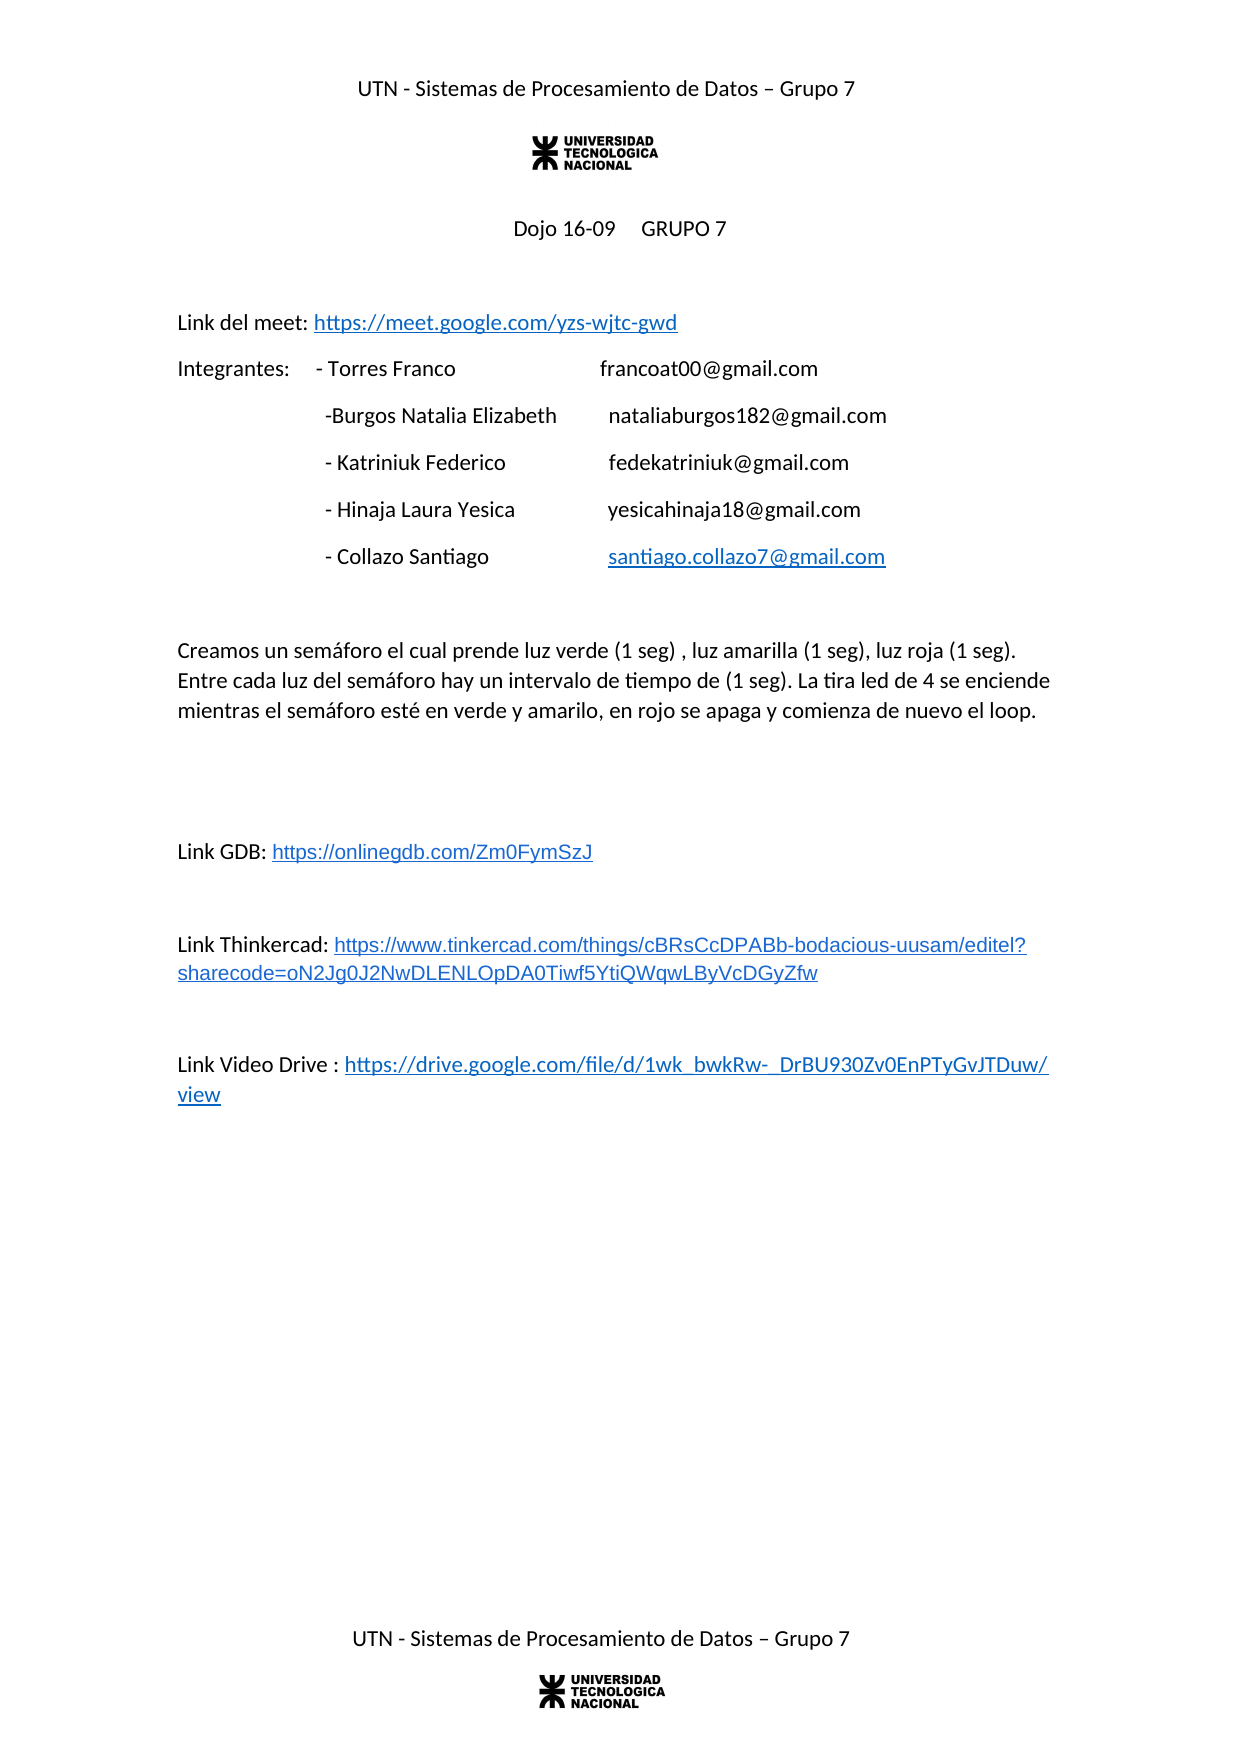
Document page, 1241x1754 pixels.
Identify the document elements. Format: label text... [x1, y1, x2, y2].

picture [537, 1657, 668, 1728]
text Dojo 16-09 GRUPO 7 [177, 214, 1063, 242]
text -Burgos Natalia Elizabeth nataliaburgos182@gmail.com [251, 401, 1063, 429]
text Integrantes: - Torres Franco francoat00@gmail.com [177, 354, 1063, 382]
text - Hinaja Laura Yesica yesicahinaja18@gmail.com [251, 495, 1063, 523]
text Link Video Drive : https://drive.google.com/file/d/1wk_bwkRw-_DrBU930Zv0EnPTyGvJTDuw/view [177, 1050, 1063, 1108]
text Link GDB: https://onlinegdb.com/Zm0FymSzJ [177, 837, 1063, 865]
text Link Thinkercad: https://www.tinkercad.com/things/cBRsCcDPABb-bodacious-uusam/editel?sharecode=oN2Jg0J2NwDLENLOpDA0Tiwf5YtiQWqwLByVcDGyZfw [177, 931, 1063, 984]
text Link del meet: https://meet.google.com/yzs-wjtc-gwd [177, 308, 1063, 336]
text - Katriniuk Federico fedekatriniuk@gmail.com [251, 448, 1063, 476]
text Creamos un semáforo el cual prende luz verde (1 seg) , luz amarilla (1 seg), luz roja (1 seg). Entre cada luz del semáforo hay un intervalo de tiempo de (1 seg). La tira led de 4 se enciende mientras el semáforo esté en verde y amarilo, en rojo se apaga y comienza de nuevo el loop. [177, 636, 1063, 724]
picture [530, 118, 661, 190]
text - Collazo Santiago santiago.collazo7@gmail.com [251, 542, 1063, 570]
